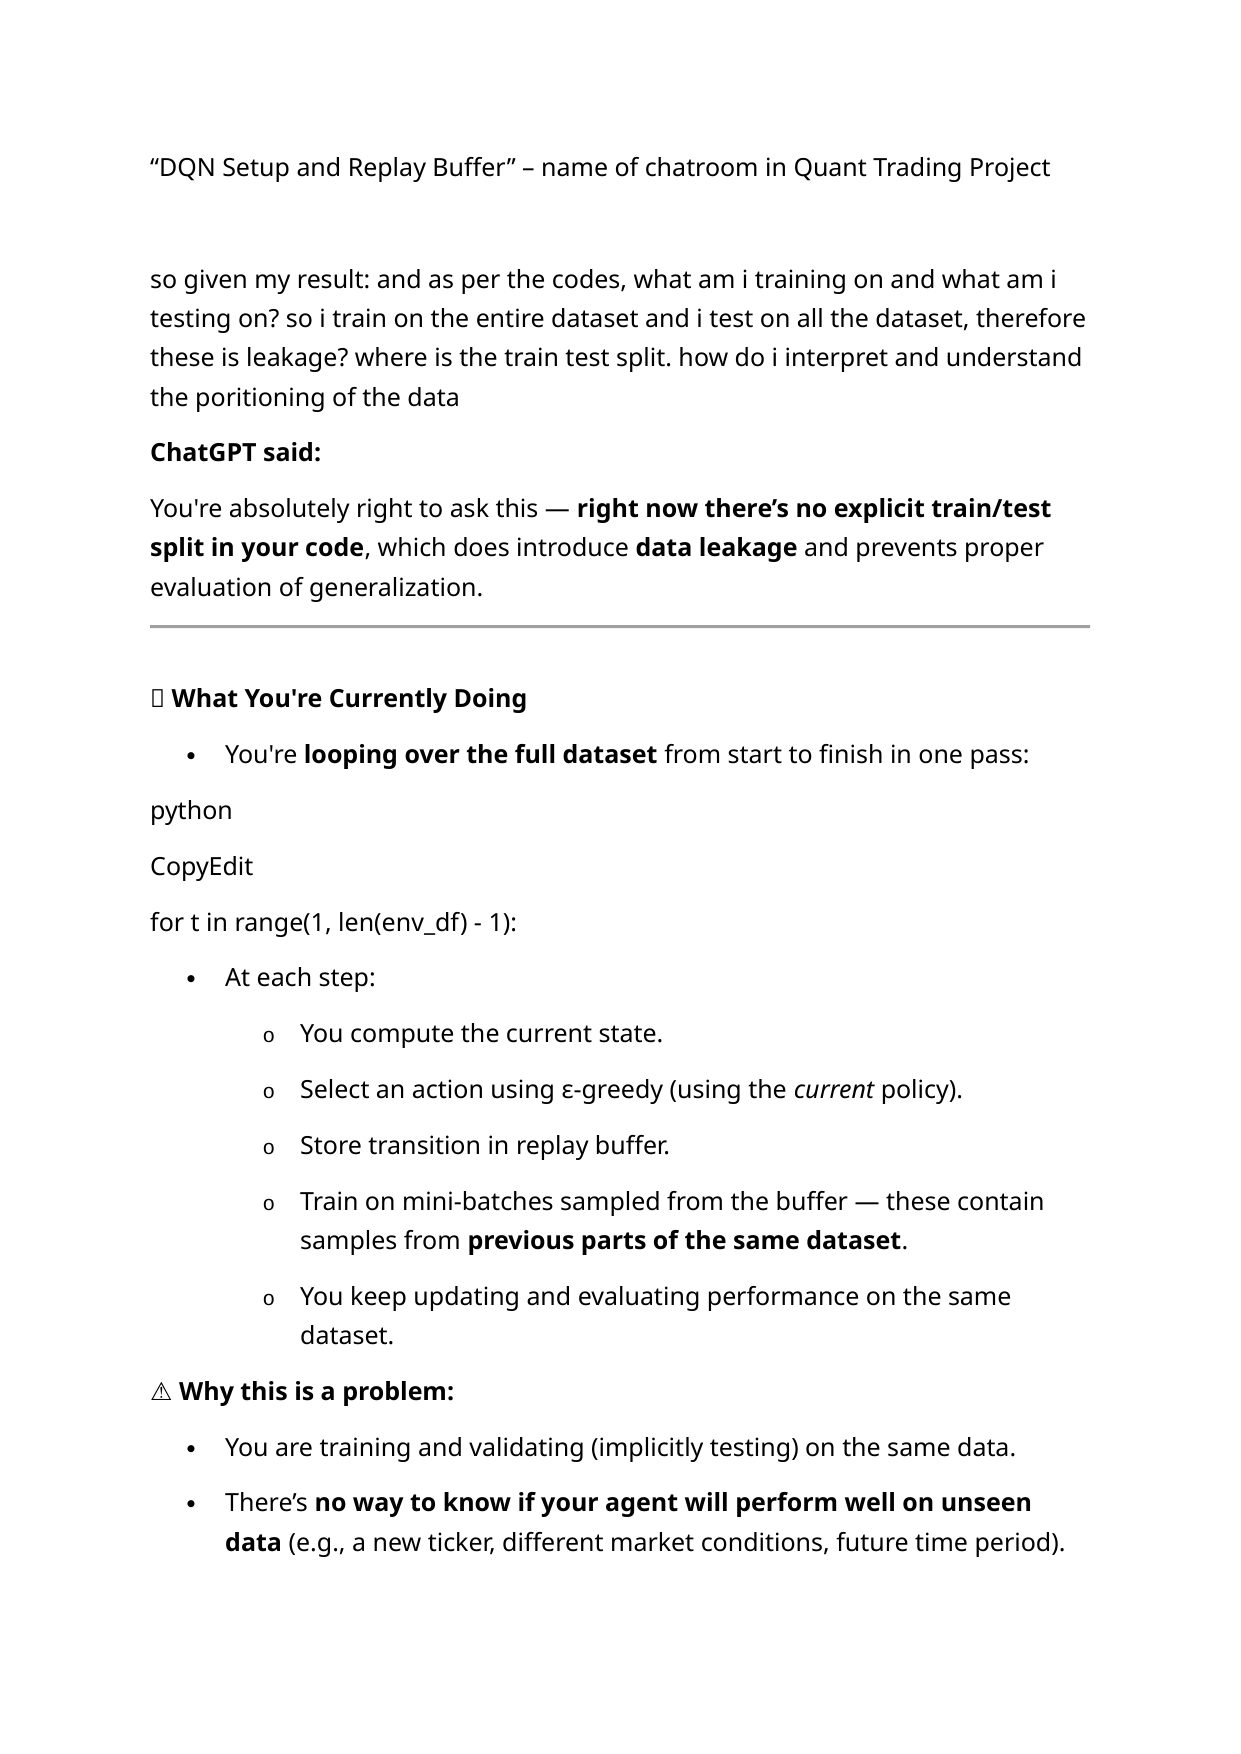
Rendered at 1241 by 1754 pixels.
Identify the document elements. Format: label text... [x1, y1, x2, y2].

list You are training and validating (implicitly testing) on the same data. [187, 1429, 1090, 1463]
text for t in range(1, len(env_df) - 1): [150, 904, 1090, 938]
text ⚠️ Why this is a problem: [150, 1373, 1090, 1407]
list Select an action using ε-greedy (using the current policy). [262, 1072, 1090, 1106]
text ✅ What You're Currently Doing [150, 681, 1090, 715]
text python [150, 792, 1090, 827]
text so given my result: and as per the codes, what am i training on and what am i testing on? so i train on the entire dataset and i test on all the dataset, therefore these is leakage? where is the train test split. how do i interpret and understand the poritioning of the data [150, 262, 1090, 413]
list At each step: [187, 960, 1090, 994]
list Train on mini-batches sampled from the buffer — these contain samples from previous parts of the same dataset. [262, 1183, 1090, 1257]
list You compute the current state. [262, 1016, 1090, 1050]
text “DQN Setup and Replay Buffer” – name of chatroom in Quant Trading Project [150, 150, 1090, 184]
list There’s no way to know if your agent will perform well on unseen data (e.g., a new ticker, different market conditions, future time period). [187, 1485, 1090, 1558]
list You're looping over the full dataset from start to finish in one pass: [187, 737, 1090, 771]
text CopyEdit [150, 848, 1090, 882]
text You're absolutely right to ask this — right now there’s no explicit train/test split in your code, which does introduce data leakage and prevents proper evaluation of generalization. [150, 491, 1090, 603]
text ChatGPT said: [150, 435, 1090, 469]
list You keep updating and evaluating performance on the same dataset. [262, 1278, 1090, 1352]
list Store transition in replay buffer. [262, 1127, 1090, 1162]
